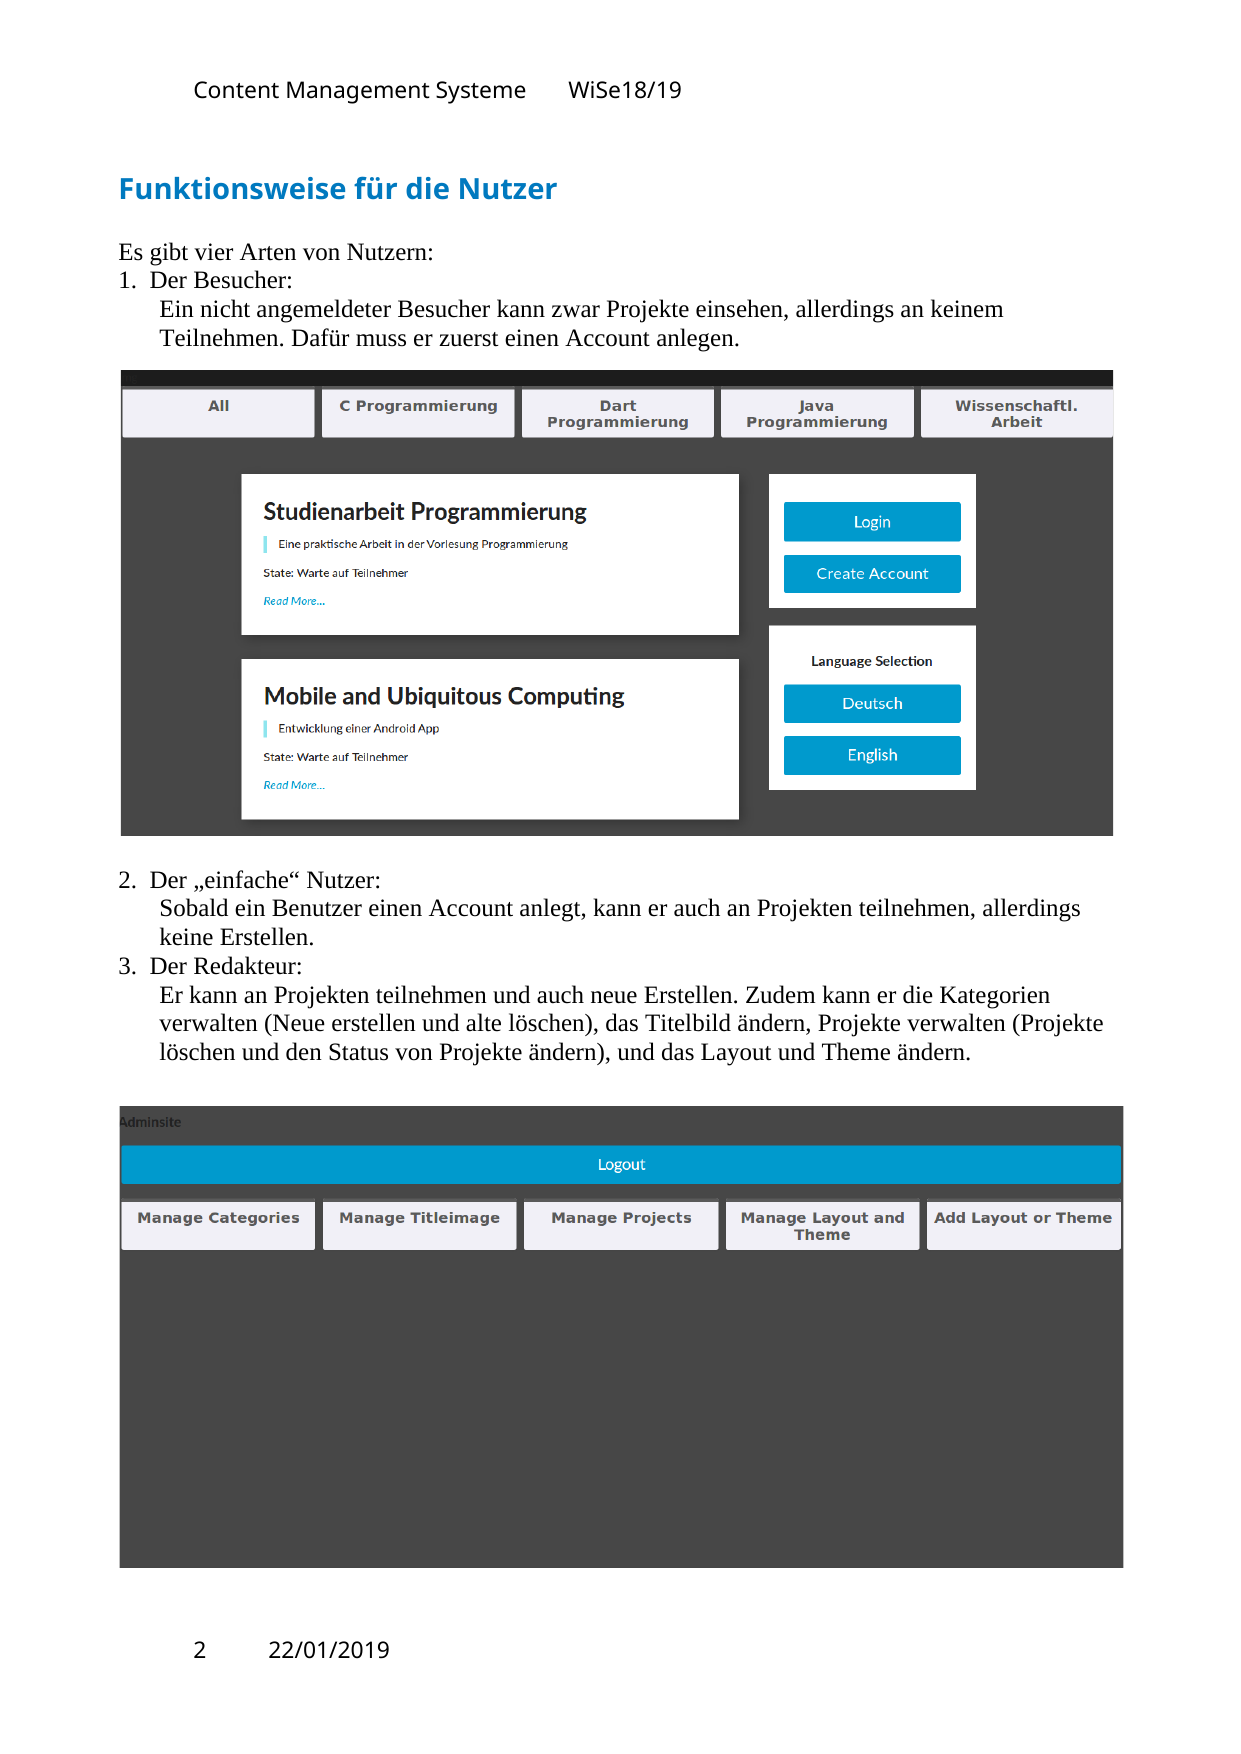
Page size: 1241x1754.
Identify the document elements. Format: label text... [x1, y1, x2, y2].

text Ein nicht angemeldeter Besucher kann zwar Projekte einsehen, allerdings an keinem Teilnehmen. Dafür muss er zuerst einen Account anlegen. [118, 294, 1122, 352]
text Er kann an Projekten teilnehmen und auch neue Erstellen. Zudem kann er die Kategorien verwalten (Neue erstellen und alte löschen), das Titelbild ändern, Projekte verwalten (Projekte löschen und den Status von Projekte ändern), und das Layout und Theme ändern. [118, 980, 1122, 1066]
picture [120, 370, 1114, 836]
subtitle Funktionsweise für die Nutzer [118, 168, 1122, 208]
text Sobald ein Benutzer einen Account anlegt, kann er auch an Projekten teilnehmen, allerdings keine Erstellen. [118, 893, 1122, 951]
text 1. Der Besucher: [118, 265, 1122, 294]
picture [119, 1106, 1124, 1568]
text Es gibt vier Arten von Nutzern: [118, 237, 1122, 265]
text 3. Der Redakteur: [118, 951, 1122, 980]
text 2. Der „einfache“ Nutzer: [118, 865, 1122, 893]
